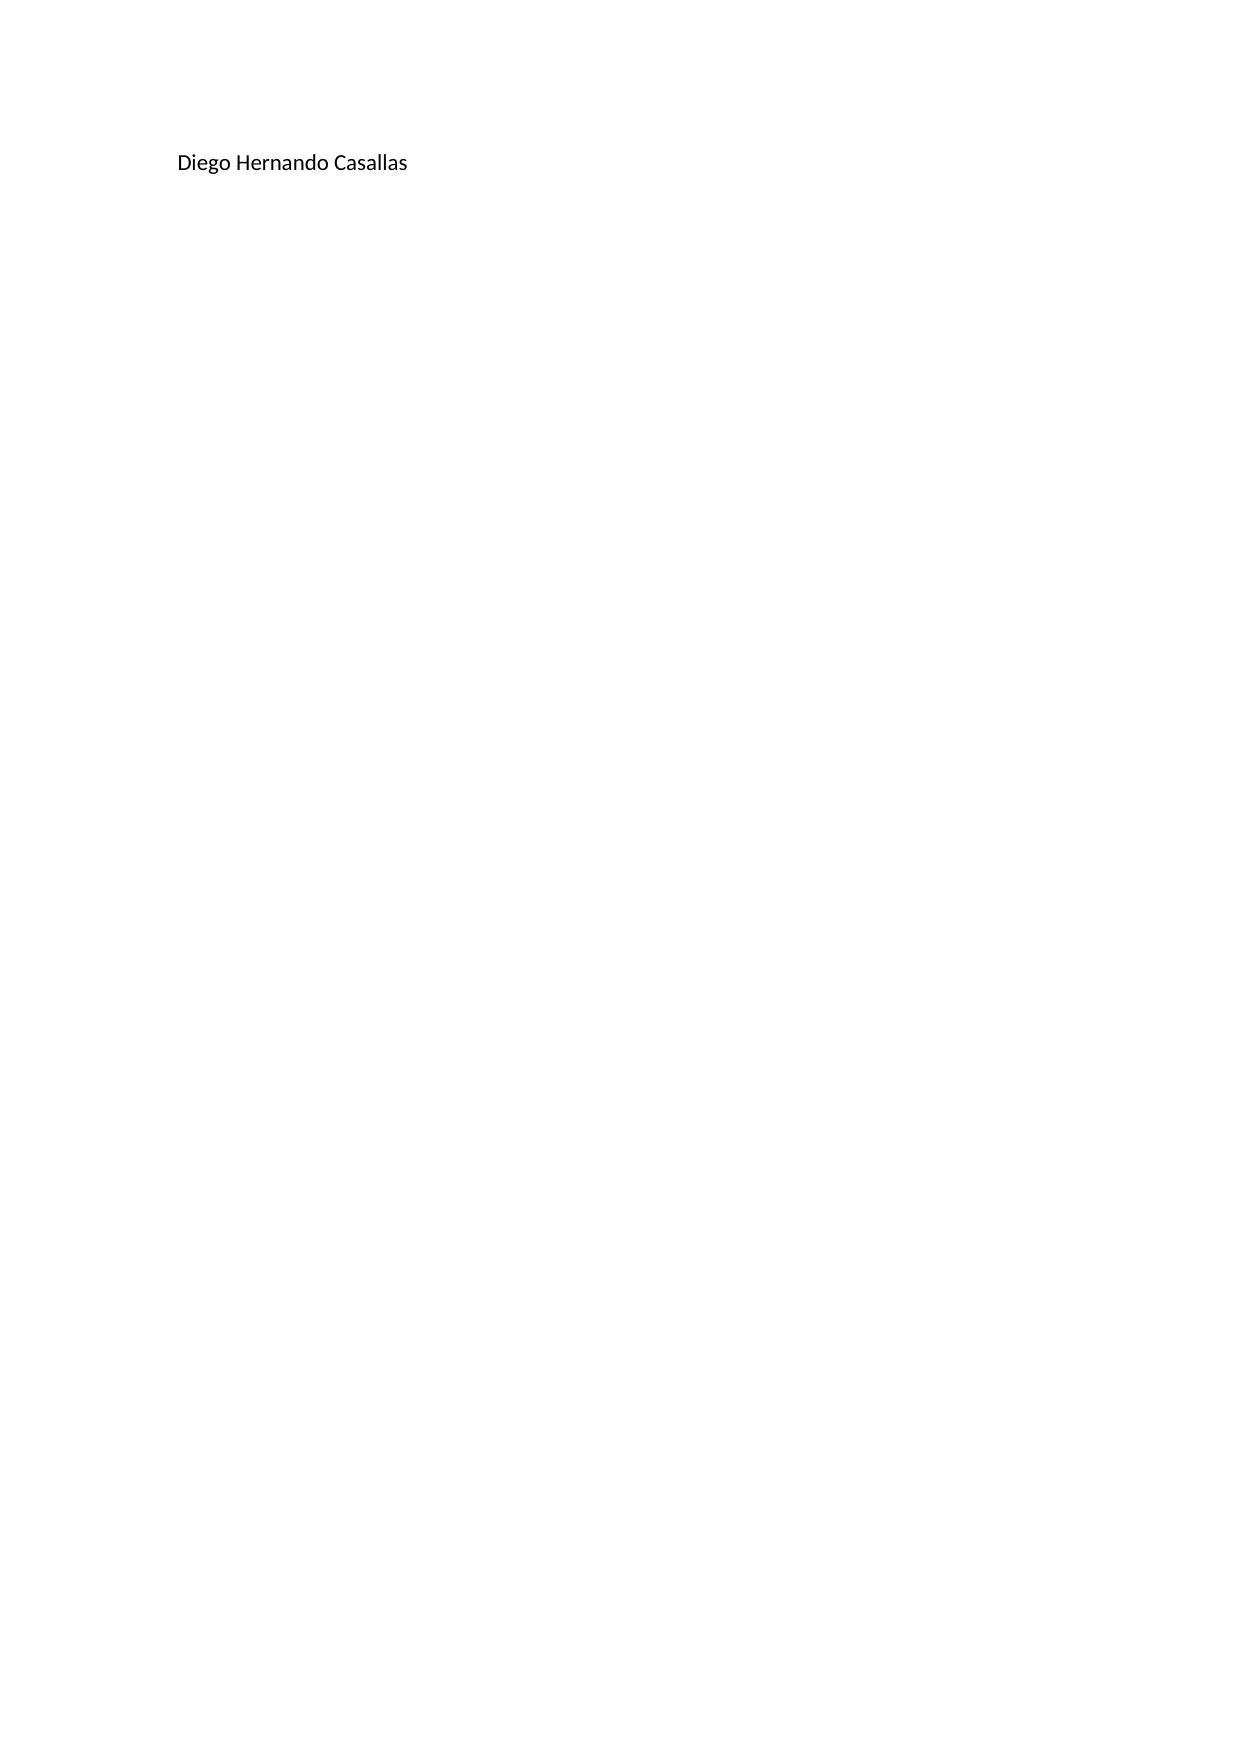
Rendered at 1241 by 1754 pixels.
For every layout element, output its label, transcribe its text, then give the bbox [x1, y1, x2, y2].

text Diego Hernando Casallas [177, 148, 1063, 176]
